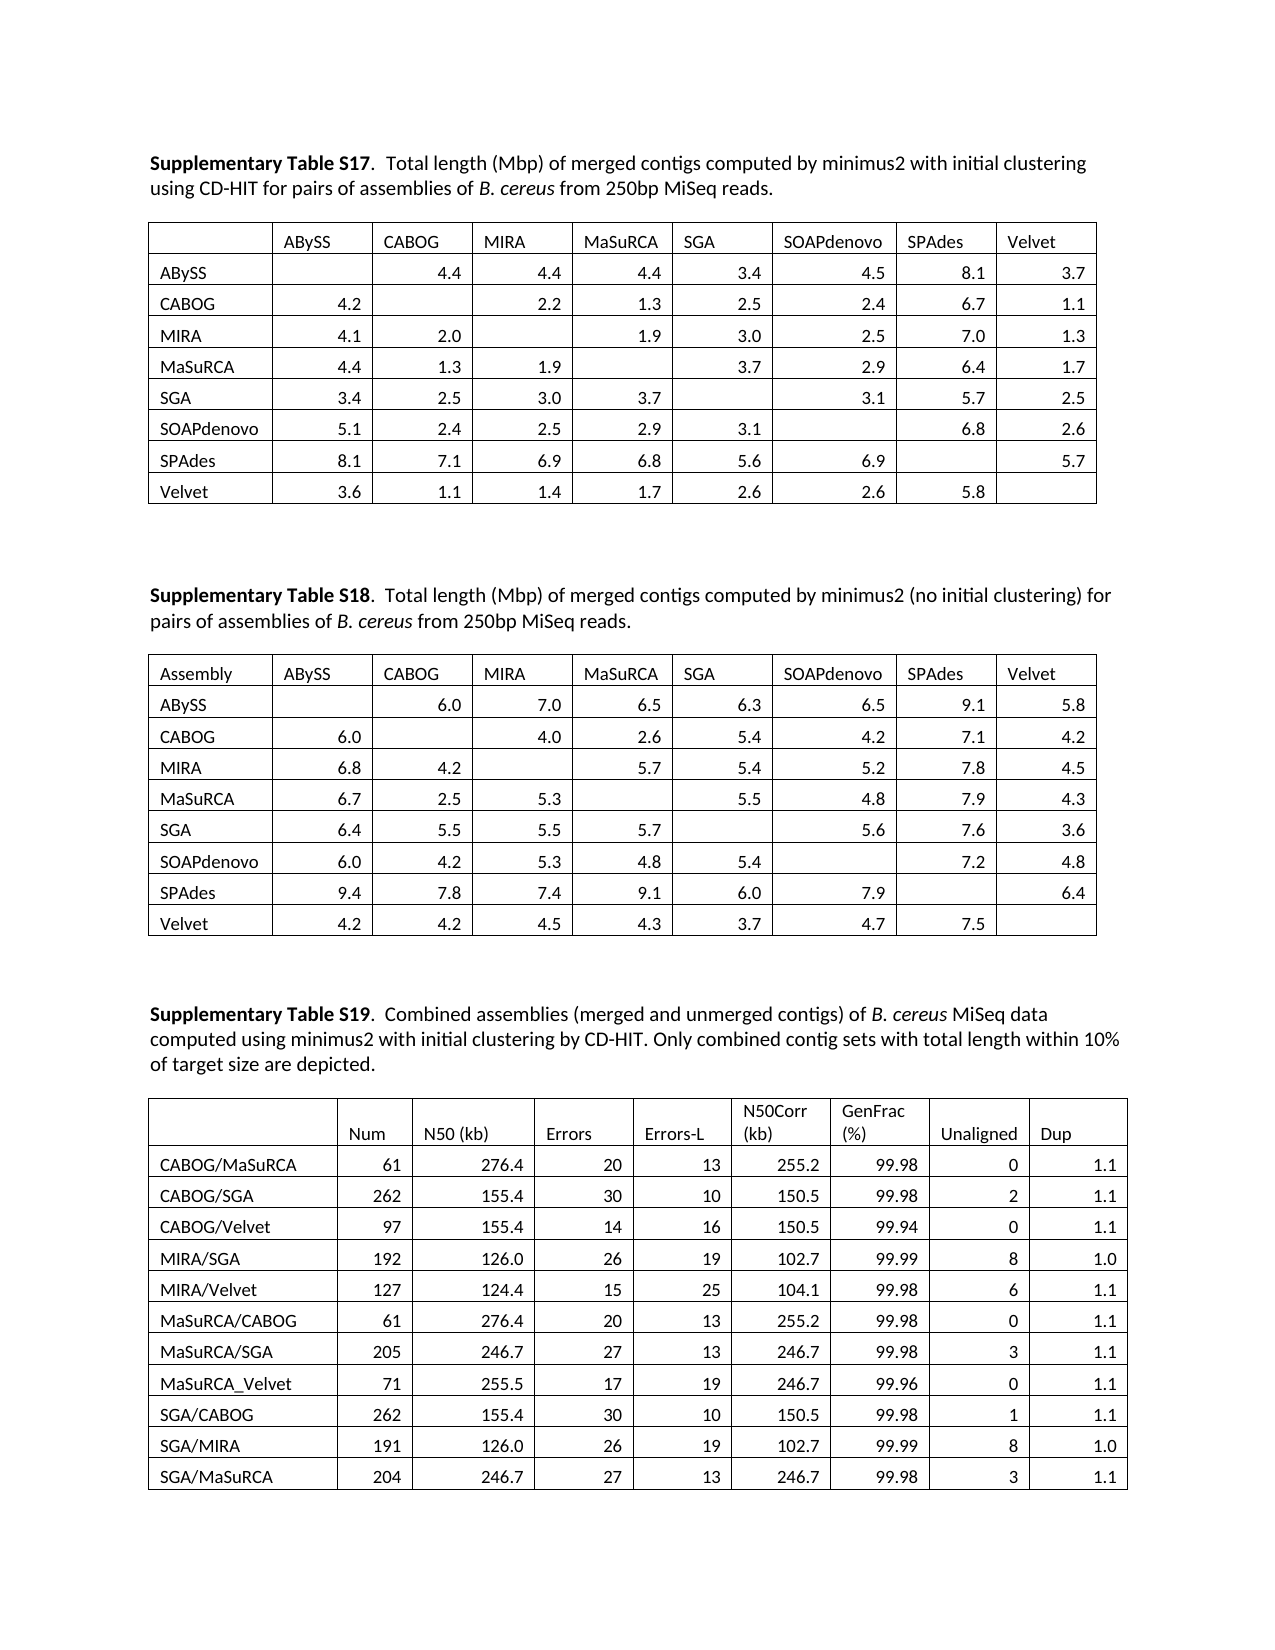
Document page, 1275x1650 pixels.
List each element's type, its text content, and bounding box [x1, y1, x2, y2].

table_cell 262 [338, 1396, 412, 1426]
table_header [149, 1099, 337, 1145]
table_header Assembly [149, 655, 272, 685]
table_cell 6.7 [897, 285, 996, 315]
table_cell 2.4 [773, 285, 896, 315]
table_header ABySS [273, 223, 372, 253]
table_cell 99.98 [831, 1396, 929, 1426]
table_cell [997, 473, 1096, 503]
table_cell 2.4 [373, 410, 472, 440]
text Supplementary Table S18. Total length (Mbp) of merged contigs computed by minimus2 (no initial clustering) for pairs of assemblies of B. cereus from 250bp MiSeq reads. [150, 582, 1125, 633]
table_cell 6.4 [897, 348, 996, 378]
table_cell SGA [149, 811, 272, 842]
table_cell 8 [930, 1240, 1029, 1270]
table_cell 6.0 [673, 874, 772, 904]
table_cell 6.0 [373, 686, 472, 717]
table_cell 126.0 [413, 1240, 534, 1270]
table_cell 16 [634, 1208, 731, 1238]
table_cell 1.3 [573, 285, 672, 315]
table_cell 1.7 [997, 348, 1096, 378]
table_cell 0 [930, 1146, 1029, 1176]
table_cell 4.8 [997, 843, 1096, 873]
table_cell Velvet [149, 473, 272, 503]
table_cell SPAdes [149, 874, 272, 904]
table_cell 255.2 [732, 1146, 830, 1176]
table_cell 192 [338, 1240, 412, 1270]
table_header N50 (kb) [413, 1099, 534, 1145]
table_cell 61 [338, 1146, 412, 1176]
table_cell 3.7 [997, 254, 1096, 284]
text Supplementary Table S17. Total length (Mbp) of merged contigs computed by minimus2 with initial clustering using CD-HIT for pairs of assemblies of B. cereus from 250bp MiSeq reads. [150, 150, 1125, 201]
table_cell 7.9 [773, 874, 896, 904]
table_cell 2.5 [473, 410, 572, 440]
table_cell 6.7 [273, 780, 372, 810]
table_cell 6.4 [273, 811, 372, 842]
table_cell 6.9 [473, 441, 572, 472]
table_cell 2.5 [373, 379, 472, 409]
table_cell 3 [930, 1333, 1029, 1363]
table_cell MIRA/Velvet [149, 1271, 337, 1301]
table_cell 5.7 [573, 749, 672, 779]
table_cell 4.1 [273, 316, 372, 347]
table_cell [773, 410, 896, 440]
table_cell 71 [338, 1365, 412, 1395]
table_cell 3.7 [573, 379, 672, 409]
table_cell 3.6 [997, 811, 1096, 842]
table_header MaSuRCA [573, 655, 672, 685]
table_cell 246.7 [732, 1365, 830, 1395]
table_header SPAdes [897, 223, 996, 253]
table_cell Velvet [149, 905, 272, 935]
table_cell 7.9 [897, 780, 996, 810]
table_cell 5.5 [473, 811, 572, 842]
table_cell 14 [535, 1208, 633, 1238]
table_cell 5.3 [473, 843, 572, 873]
table_cell 4.2 [773, 718, 896, 748]
table_cell [573, 348, 672, 378]
table_cell 19 [634, 1427, 731, 1457]
table_cell 99.98 [831, 1302, 929, 1332]
table_cell 99.98 [831, 1271, 929, 1301]
table_cell SGA/CABOG [149, 1396, 337, 1426]
table_cell 17 [535, 1365, 633, 1395]
table_cell 4.5 [997, 749, 1096, 779]
table_cell 4.2 [273, 905, 372, 935]
table_cell MIRA [149, 316, 272, 347]
table_cell 99.98 [831, 1458, 929, 1488]
table_cell 150.5 [732, 1208, 830, 1238]
table_cell 99.94 [831, 1208, 929, 1238]
table_cell 10 [634, 1177, 731, 1207]
table_cell 2.5 [373, 780, 472, 810]
table_cell 6.5 [573, 686, 672, 717]
table_cell 6.3 [673, 686, 772, 717]
table_cell 4.8 [773, 780, 896, 810]
table_cell 7.5 [897, 905, 996, 935]
table_cell 7.6 [897, 811, 996, 842]
table_cell 2.5 [673, 285, 772, 315]
table_cell [897, 874, 996, 904]
table_cell 1.9 [573, 316, 672, 347]
table_cell 13 [634, 1302, 731, 1332]
table_cell 4.4 [573, 254, 672, 284]
table_cell [373, 285, 472, 315]
table_cell 6.4 [997, 874, 1096, 904]
table_cell 19 [634, 1365, 731, 1395]
table_cell 1.3 [997, 316, 1096, 347]
table_cell 262 [338, 1177, 412, 1207]
table_cell 1.1 [1030, 1302, 1127, 1332]
table_cell 204 [338, 1458, 412, 1488]
table_cell 4.4 [373, 254, 472, 284]
table_header Velvet [997, 655, 1096, 685]
table_cell 7.8 [897, 749, 996, 779]
table_cell [273, 686, 372, 717]
table_cell 2.9 [773, 348, 896, 378]
table_cell 0 [930, 1302, 1029, 1332]
table_cell SOAPdenovo [149, 410, 272, 440]
table_cell MaSuRCA/CABOG [149, 1302, 337, 1332]
table_cell 102.7 [732, 1240, 830, 1270]
table_cell 276.4 [413, 1146, 534, 1176]
table_cell 26 [535, 1427, 633, 1457]
table_cell 27 [535, 1333, 633, 1363]
table_cell SPAdes [149, 441, 272, 472]
table_cell 1.1 [1030, 1396, 1127, 1426]
table_cell 6.8 [273, 749, 372, 779]
table_cell ABySS [149, 254, 272, 284]
table_header MIRA [473, 655, 572, 685]
table_cell 0 [930, 1365, 1029, 1395]
table_cell 13 [634, 1146, 731, 1176]
table_cell 30 [535, 1177, 633, 1207]
table_cell 3.1 [673, 410, 772, 440]
table_cell 13 [634, 1458, 731, 1488]
table_cell MaSuRCA [149, 348, 272, 378]
table_cell 9.1 [573, 874, 672, 904]
table_cell 7.8 [373, 874, 472, 904]
table_cell 6.9 [773, 441, 896, 472]
table_cell 126.0 [413, 1427, 534, 1457]
table_cell SGA/MaSuRCA [149, 1458, 337, 1488]
table_cell 5.2 [773, 749, 896, 779]
table_cell 155.4 [413, 1208, 534, 1238]
table_cell 0 [930, 1208, 1029, 1238]
table_cell 150.5 [732, 1396, 830, 1426]
table_cell 5.7 [573, 811, 672, 842]
table_cell [473, 749, 572, 779]
table_header MIRA [473, 223, 572, 253]
table_cell 9.1 [897, 686, 996, 717]
table_cell [473, 316, 572, 347]
table_header Num [338, 1099, 412, 1145]
table_cell 2.6 [673, 473, 772, 503]
table_cell 61 [338, 1302, 412, 1332]
table_header SGA [673, 655, 772, 685]
table_cell 191 [338, 1427, 412, 1457]
table_cell 3 [930, 1458, 1029, 1488]
table_cell 99.98 [831, 1146, 929, 1176]
table_header SGA [673, 223, 772, 253]
table_cell 5.6 [673, 441, 772, 472]
table_cell 99.99 [831, 1240, 929, 1270]
table_cell 5.6 [773, 811, 896, 842]
table_cell 7.0 [897, 316, 996, 347]
table_header CABOG [373, 655, 472, 685]
table_cell 3.4 [273, 379, 372, 409]
table_header Velvet [997, 223, 1096, 253]
table_cell 10 [634, 1396, 731, 1426]
table_cell 4.0 [473, 718, 572, 748]
table_cell CABOG [149, 718, 272, 748]
table_cell 1.1 [373, 473, 472, 503]
table_cell 5.7 [897, 379, 996, 409]
table_cell 20 [535, 1302, 633, 1332]
table_cell 4.3 [997, 780, 1096, 810]
table_cell 4.5 [473, 905, 572, 935]
table_cell 4.2 [373, 749, 472, 779]
table_cell 3.0 [473, 379, 572, 409]
table_cell 20 [535, 1146, 633, 1176]
table_cell SGA/MIRA [149, 1427, 337, 1457]
table_cell 2.6 [573, 718, 672, 748]
table_cell 26 [535, 1240, 633, 1270]
table_cell 4.2 [373, 905, 472, 935]
table_cell 2.6 [773, 473, 896, 503]
table_cell 13 [634, 1333, 731, 1363]
table_cell [997, 905, 1096, 935]
table_cell 7.0 [473, 686, 572, 717]
table_cell [273, 254, 372, 284]
table_cell SOAPdenovo [149, 843, 272, 873]
table_cell [673, 811, 772, 842]
table_cell MIRA/SGA [149, 1240, 337, 1270]
table_cell 1.0 [1030, 1427, 1127, 1457]
table_cell 1.1 [1030, 1146, 1127, 1176]
table_cell CABOG/Velvet [149, 1208, 337, 1238]
table_cell 8.1 [273, 441, 372, 472]
table_cell 4.8 [573, 843, 672, 873]
table_cell 4.2 [273, 285, 372, 315]
table_header Dup [1030, 1099, 1127, 1145]
table_cell 5.8 [897, 473, 996, 503]
table_cell 5.4 [673, 718, 772, 748]
table_cell 2.9 [573, 410, 672, 440]
table_cell 246.7 [413, 1458, 534, 1488]
table_cell 6.5 [773, 686, 896, 717]
table_cell 4.2 [997, 718, 1096, 748]
table_cell 1.9 [473, 348, 572, 378]
table_cell 246.7 [732, 1458, 830, 1488]
table_cell 1 [930, 1396, 1029, 1426]
table_header SOAPdenovo [773, 655, 896, 685]
table_cell 2.2 [473, 285, 572, 315]
table_cell 4.3 [573, 905, 672, 935]
table_cell 104.1 [732, 1271, 830, 1301]
table_cell 3.7 [673, 348, 772, 378]
table_cell ABySS [149, 686, 272, 717]
table_cell 255.2 [732, 1302, 830, 1332]
table_cell 4.2 [373, 843, 472, 873]
table_header ABySS [273, 655, 372, 685]
table_cell 4.4 [273, 348, 372, 378]
table_cell 5.8 [997, 686, 1096, 717]
table_cell 9.4 [273, 874, 372, 904]
table_cell 5.4 [673, 843, 772, 873]
table_cell 5.3 [473, 780, 572, 810]
table_cell 25 [634, 1271, 731, 1301]
table_header Unaligned [930, 1099, 1029, 1145]
table_cell 2.5 [773, 316, 896, 347]
table_cell 2.5 [997, 379, 1096, 409]
table_cell MaSuRCA/SGA [149, 1333, 337, 1363]
table_cell 1.7 [573, 473, 672, 503]
table_header N50Corr (kb) [732, 1099, 830, 1145]
table_cell [897, 441, 996, 472]
table_cell MIRA [149, 749, 272, 779]
table_cell 19 [634, 1240, 731, 1270]
table_cell 124.4 [413, 1271, 534, 1301]
table_cell 4.5 [773, 254, 896, 284]
table_cell 99.99 [831, 1427, 929, 1457]
table_cell 2.0 [373, 316, 472, 347]
text Supplementary Table S19. Combined assemblies (merged and unmerged contigs) of B. cereus MiSeq data computed using minimus2 with initial clustering by CD-HIT. Only combined contig sets with total length within 10% of target size are depicted. [150, 1001, 1125, 1077]
table_header SOAPdenovo [773, 223, 896, 253]
table_cell 1.1 [1030, 1333, 1127, 1363]
table_cell 1.1 [997, 285, 1096, 315]
table_cell 102.7 [732, 1427, 830, 1457]
table_cell MaSuRCA [149, 780, 272, 810]
table_cell 6.0 [273, 718, 372, 748]
table_cell 8.1 [897, 254, 996, 284]
table_cell 99.98 [831, 1177, 929, 1207]
table_cell 30 [535, 1396, 633, 1426]
table_cell 3.0 [673, 316, 772, 347]
table_cell MaSuRCA_Velvet [149, 1365, 337, 1395]
table_cell [773, 843, 896, 873]
table_cell 1.1 [1030, 1208, 1127, 1238]
table_cell 7.1 [373, 441, 472, 472]
table_header MaSuRCA [573, 223, 672, 253]
table_cell 127 [338, 1271, 412, 1301]
table_header [149, 223, 272, 253]
table_cell 1.1 [1030, 1271, 1127, 1301]
table_cell 4.4 [473, 254, 572, 284]
table_cell CABOG/SGA [149, 1177, 337, 1207]
table_cell 276.4 [413, 1302, 534, 1332]
table_cell [373, 718, 472, 748]
table_cell 3.4 [673, 254, 772, 284]
table_cell 27 [535, 1458, 633, 1488]
table_cell 5.4 [673, 749, 772, 779]
table_cell 99.96 [831, 1365, 929, 1395]
table_cell 97 [338, 1208, 412, 1238]
table_cell 7.1 [897, 718, 996, 748]
table_cell SGA [149, 379, 272, 409]
table_cell [573, 780, 672, 810]
table_cell 7.2 [897, 843, 996, 873]
table_cell 155.4 [413, 1396, 534, 1426]
table_cell 5.5 [673, 780, 772, 810]
table_cell 6.0 [273, 843, 372, 873]
table_header SPAdes [897, 655, 996, 685]
table_cell 1.3 [373, 348, 472, 378]
table_cell 1.4 [473, 473, 572, 503]
table_cell 150.5 [732, 1177, 830, 1207]
table_cell 6.8 [573, 441, 672, 472]
table_cell 1.0 [1030, 1240, 1127, 1270]
table_cell CABOG/MaSuRCA [149, 1146, 337, 1176]
table_cell 246.7 [413, 1333, 534, 1363]
table_cell 5.7 [997, 441, 1096, 472]
table_cell 1.1 [1030, 1458, 1127, 1488]
table_cell 1.1 [1030, 1177, 1127, 1207]
table_cell 255.5 [413, 1365, 534, 1395]
table_cell 7.4 [473, 874, 572, 904]
table_cell 15 [535, 1271, 633, 1301]
table_cell 3.6 [273, 473, 372, 503]
table_cell 155.4 [413, 1177, 534, 1207]
table_cell 205 [338, 1333, 412, 1363]
table_cell 2 [930, 1177, 1029, 1207]
table_cell 6 [930, 1271, 1029, 1301]
table_cell 3.1 [773, 379, 896, 409]
table_header GenFrac (%) [831, 1099, 929, 1145]
table_cell 2.6 [997, 410, 1096, 440]
table_cell CABOG [149, 285, 272, 315]
table_cell 8 [930, 1427, 1029, 1457]
table_cell 1.1 [1030, 1365, 1127, 1395]
table_cell [673, 379, 772, 409]
table_cell 3.7 [673, 905, 772, 935]
table_header Errors-L [634, 1099, 731, 1145]
table_header CABOG [373, 223, 472, 253]
table_cell 99.98 [831, 1333, 929, 1363]
table_cell 246.7 [732, 1333, 830, 1363]
table_header Errors [535, 1099, 633, 1145]
table_cell 5.1 [273, 410, 372, 440]
table_cell 5.5 [373, 811, 472, 842]
table_cell 6.8 [897, 410, 996, 440]
table_cell 4.7 [773, 905, 896, 935]
